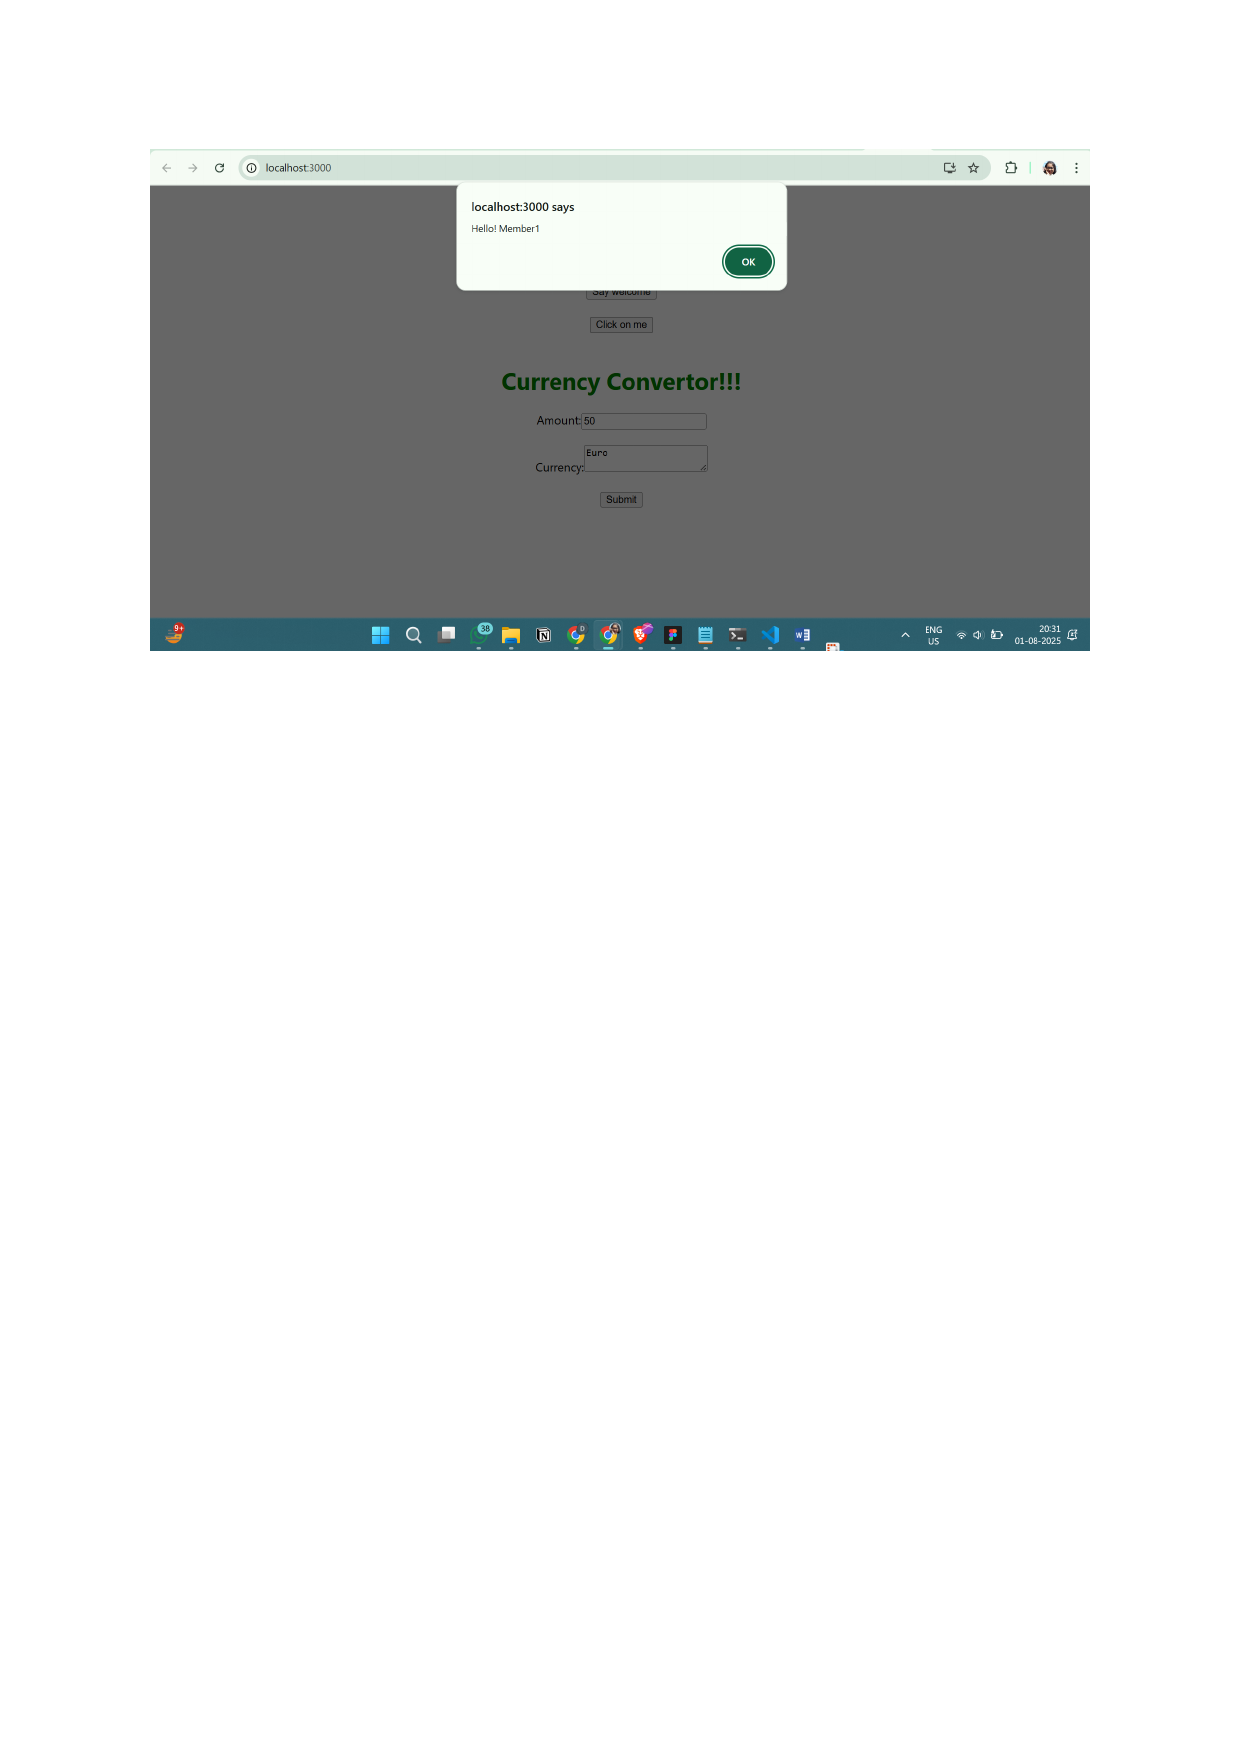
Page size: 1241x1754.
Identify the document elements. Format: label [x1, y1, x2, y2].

picture [150, 149, 1090, 651]
